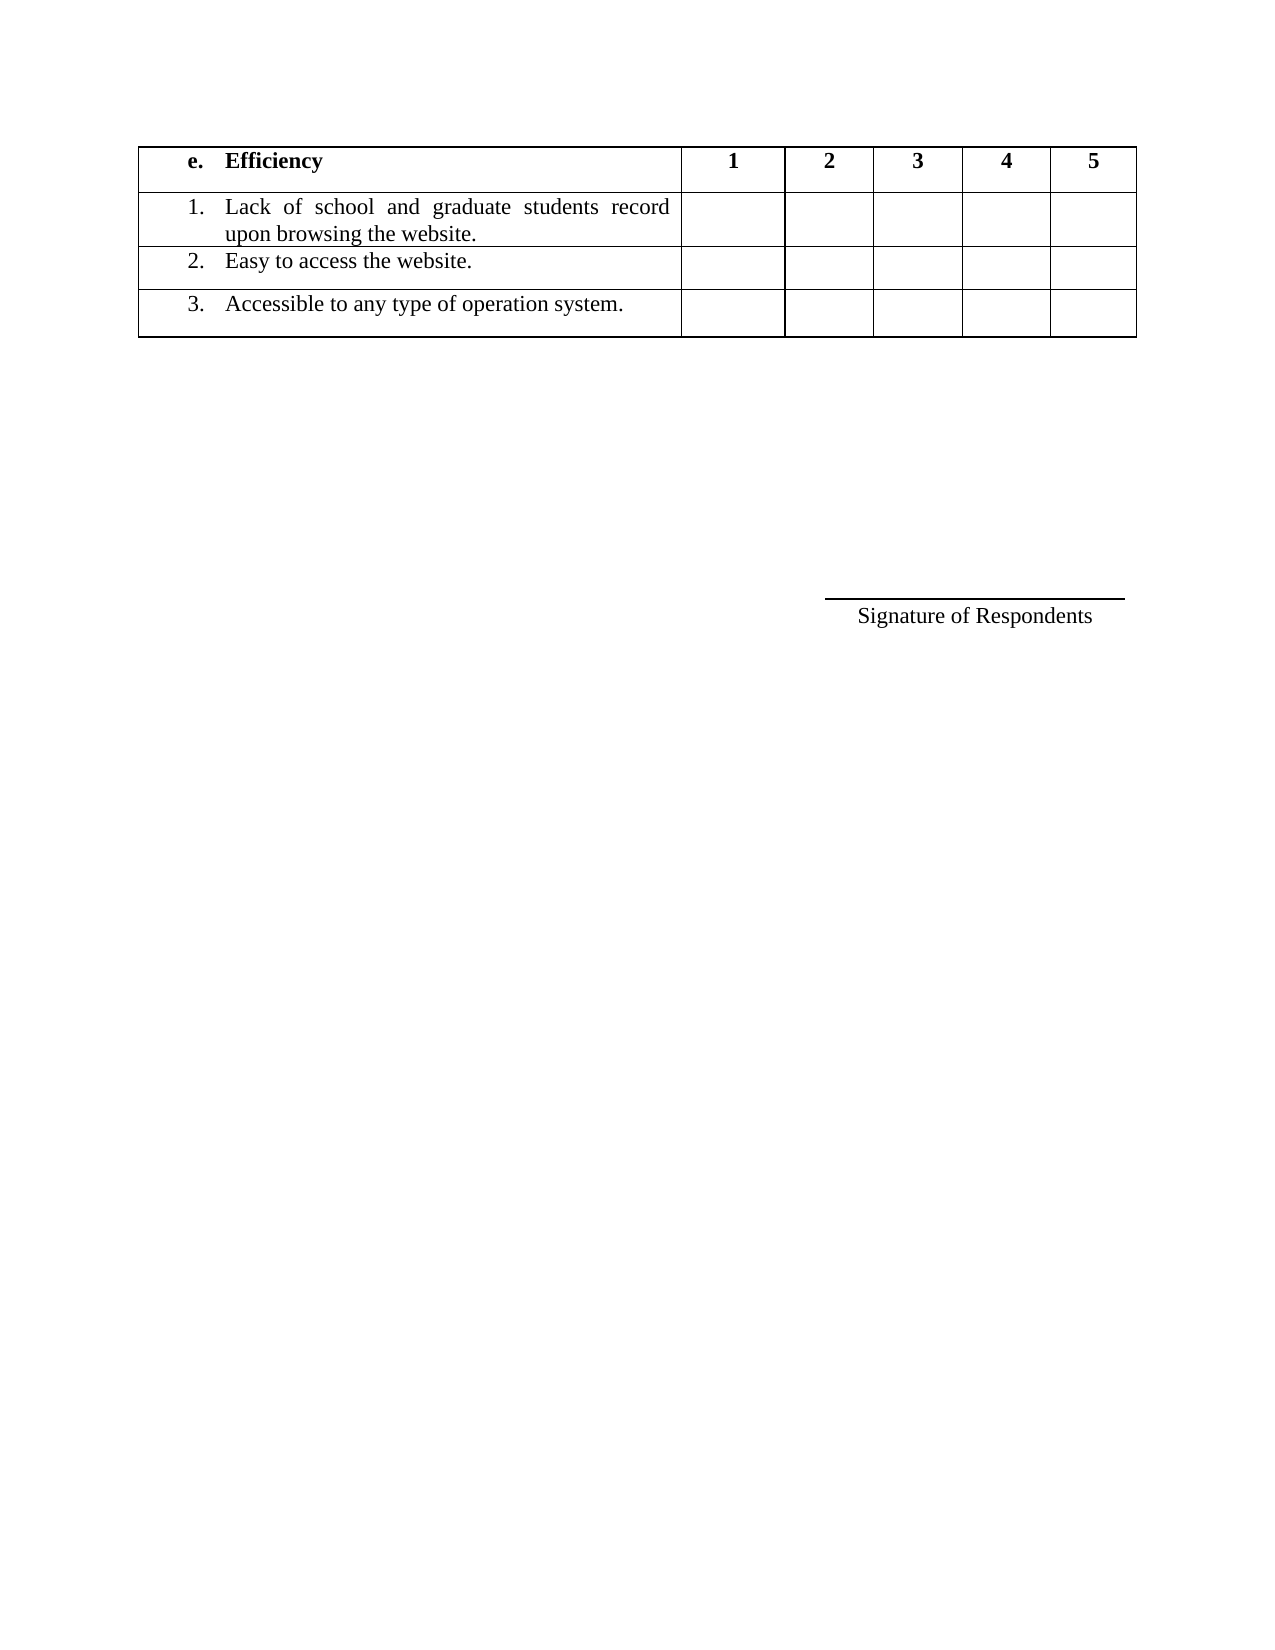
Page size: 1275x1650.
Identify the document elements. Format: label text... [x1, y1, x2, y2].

text Signature of Respondents [750, 603, 1125, 629]
table_cell Lack of school and graduate students record upon browsing the website. [139, 193, 681, 246]
table_header 2 [786, 148, 873, 192]
table_cell [874, 290, 962, 336]
table_cell Accessible to any type of operation system. [139, 290, 681, 336]
table_cell [874, 193, 962, 246]
table_header 5 [1051, 148, 1136, 192]
table_cell [682, 247, 784, 289]
table_cell [963, 247, 1050, 289]
table_cell [786, 193, 873, 246]
table_cell [682, 290, 784, 336]
table_header 1 [682, 148, 784, 192]
table_cell [1051, 193, 1136, 246]
table_cell [786, 290, 873, 336]
table_cell [1051, 247, 1136, 289]
table_cell [963, 193, 1050, 246]
table_cell [1051, 290, 1136, 336]
table_cell [874, 247, 962, 289]
table_header 3 [874, 148, 962, 192]
table_header Efficiency [139, 148, 681, 192]
table_header 4 [963, 148, 1050, 192]
table_cell [963, 290, 1050, 336]
table_cell [682, 193, 784, 246]
table_cell Easy to access the website. [139, 247, 681, 289]
table_cell [786, 247, 873, 289]
